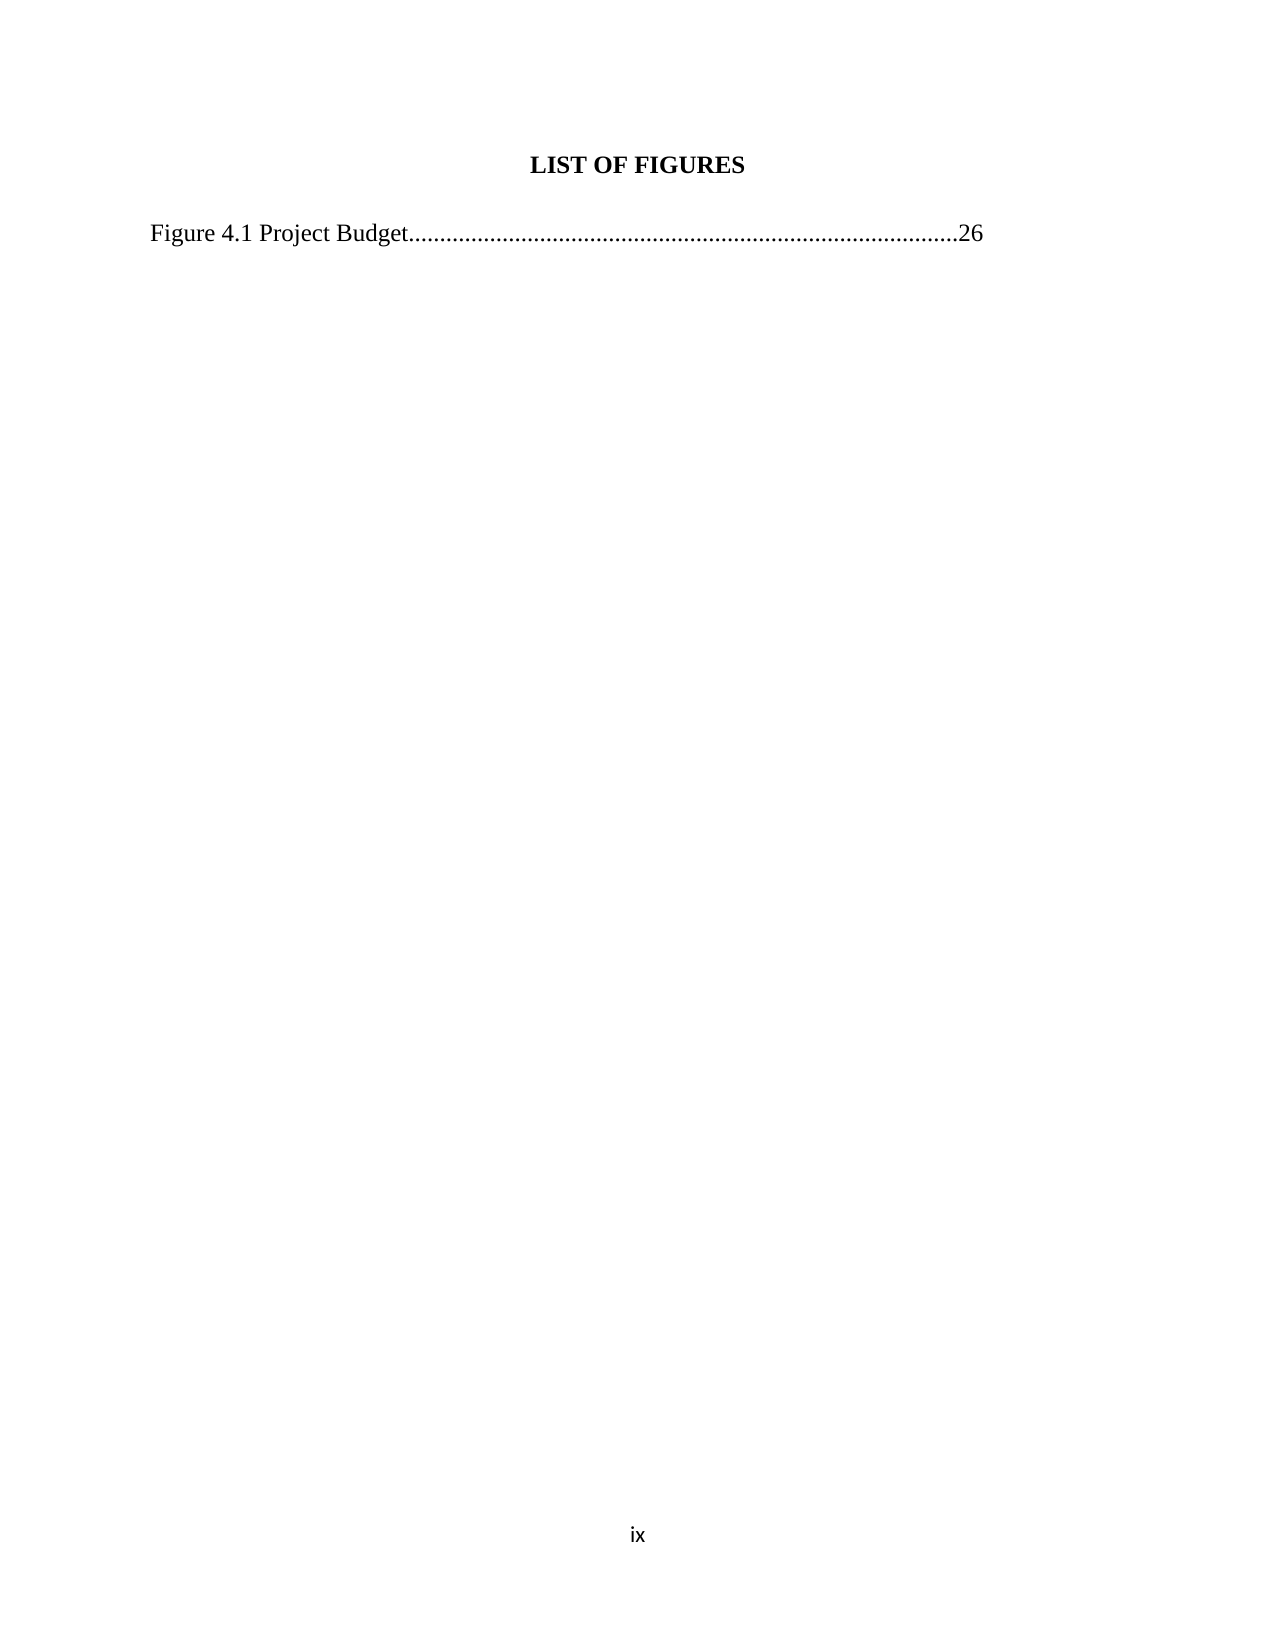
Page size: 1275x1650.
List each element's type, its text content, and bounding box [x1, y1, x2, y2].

subtitle Figure 4.1 Project Budget........................................................................................26 [150, 218, 1125, 247]
subtitle LIST OF FIGURES [150, 150, 1125, 179]
